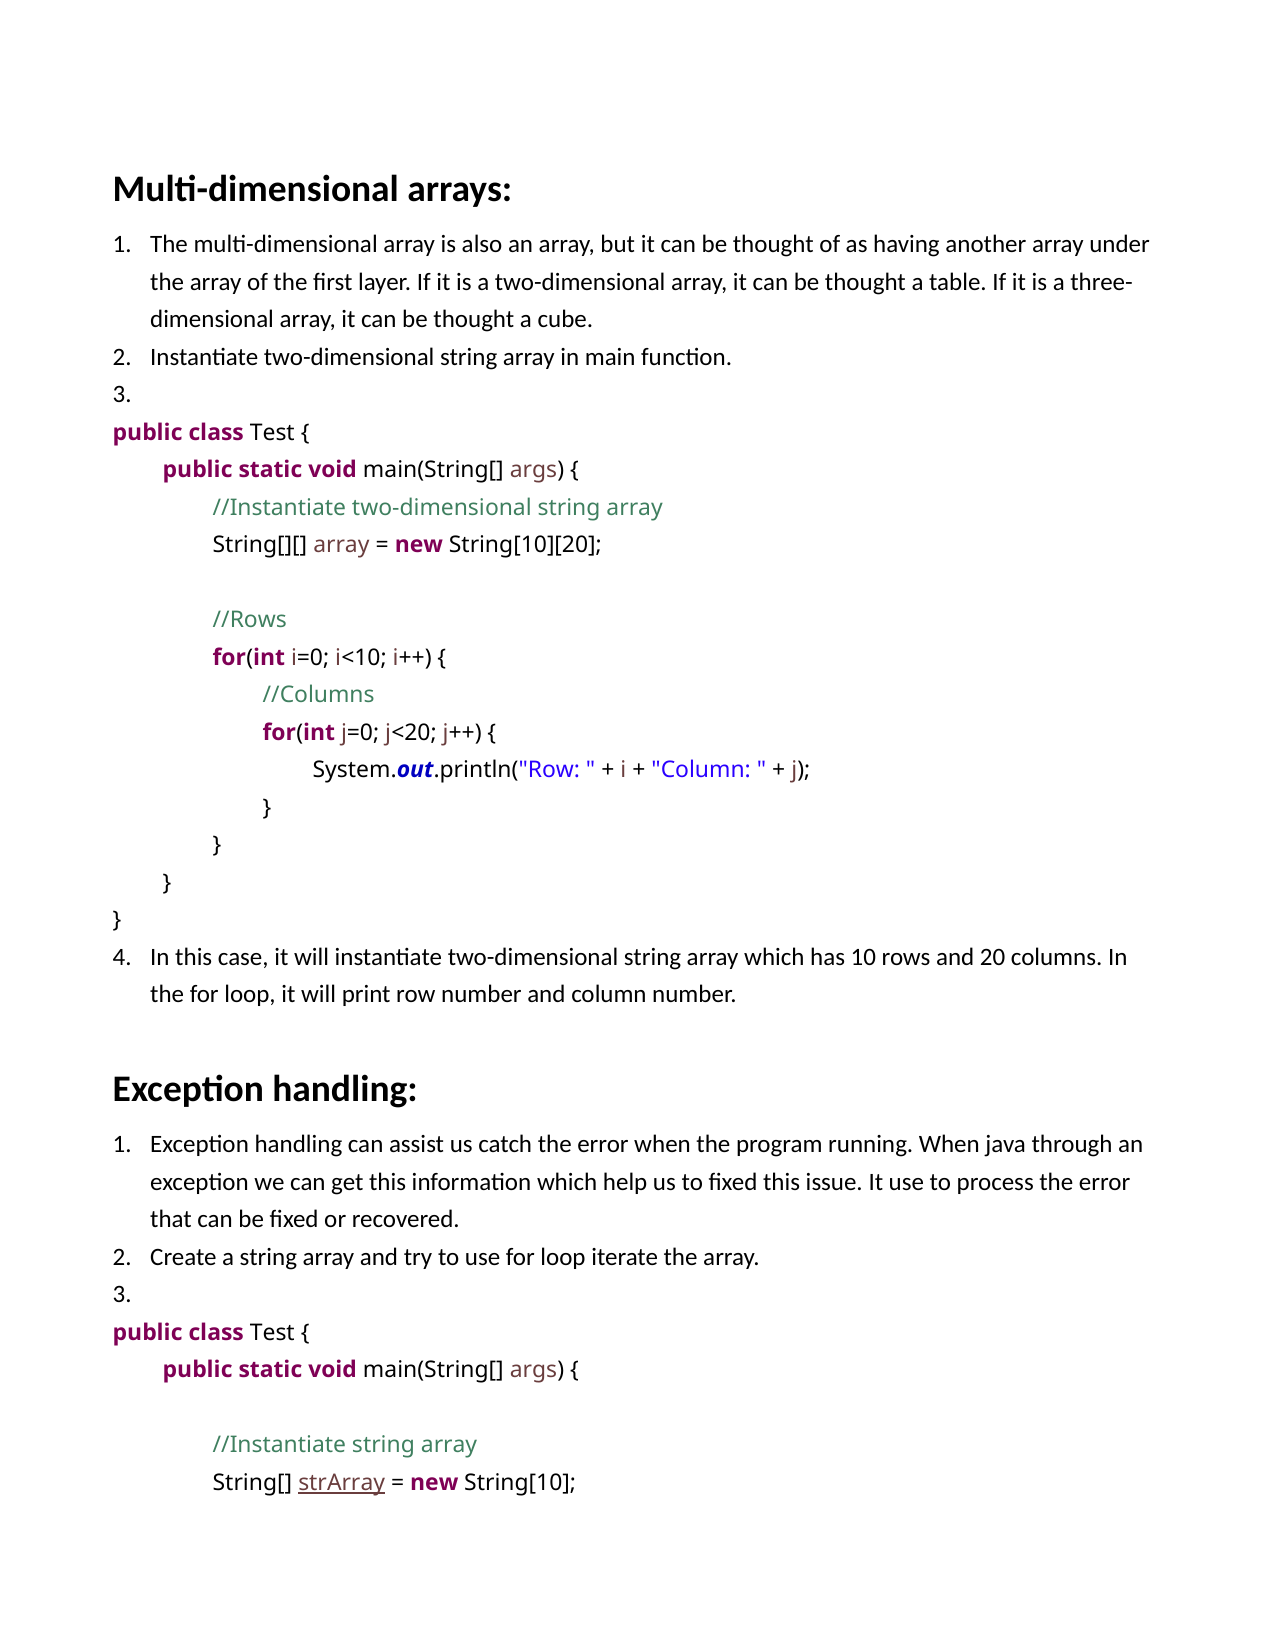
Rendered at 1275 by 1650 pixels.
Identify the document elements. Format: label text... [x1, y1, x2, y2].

list In this case, it will instantiate two-dimensional string array which has 10 rows and 20 columns. In the for loop, it will print row number and column number. [112, 937, 1162, 1012]
list Create a string array and try to use for loop iterate the array. [112, 1237, 1162, 1275]
text } [112, 787, 1162, 825]
text Multi-dimensional arrays: [112, 150, 1162, 225]
text } [112, 900, 1162, 937]
text String[][] array = new String[10][20]; [112, 525, 1162, 562]
text } [112, 825, 1162, 862]
text public class Test { [112, 1312, 1162, 1350]
text public static void main(String[] args) { [112, 1350, 1162, 1387]
text System.out.println("Row: " + i + "Column: " + j); [112, 750, 1162, 787]
text for(int j=0; j<20; j++) { [112, 712, 1162, 750]
text public static void main(String[] args) { [112, 450, 1162, 487]
text //Columns [112, 675, 1162, 712]
text //Instantiate string array [112, 1425, 1162, 1462]
text //Rows [112, 600, 1162, 637]
text for(int i=0; i<10; i++) { [112, 637, 1162, 675]
text //Instantiate two-dimensional string array [112, 487, 1162, 525]
list The multi-dimensional array is also an array, but it can be thought of as having another array under the array of the first layer. If it is a two-dimensional array, it can be thought a table. If it is a three-dimensional array, it can be thought a cube. [112, 225, 1162, 337]
list Exception handling can assist us catch the error when the program running. When java through an exception we can get this information which help us to fixed this issue. It use to process the error that can be fixed or recovered. [112, 1125, 1162, 1237]
text } [112, 862, 1162, 900]
text String[] strArray = new String[10]; [112, 1462, 1162, 1500]
text public class Test { [112, 412, 1162, 450]
list Instantiate two-dimensional string array in main function. [112, 337, 1162, 375]
text Exception handling: [112, 1050, 1162, 1125]
